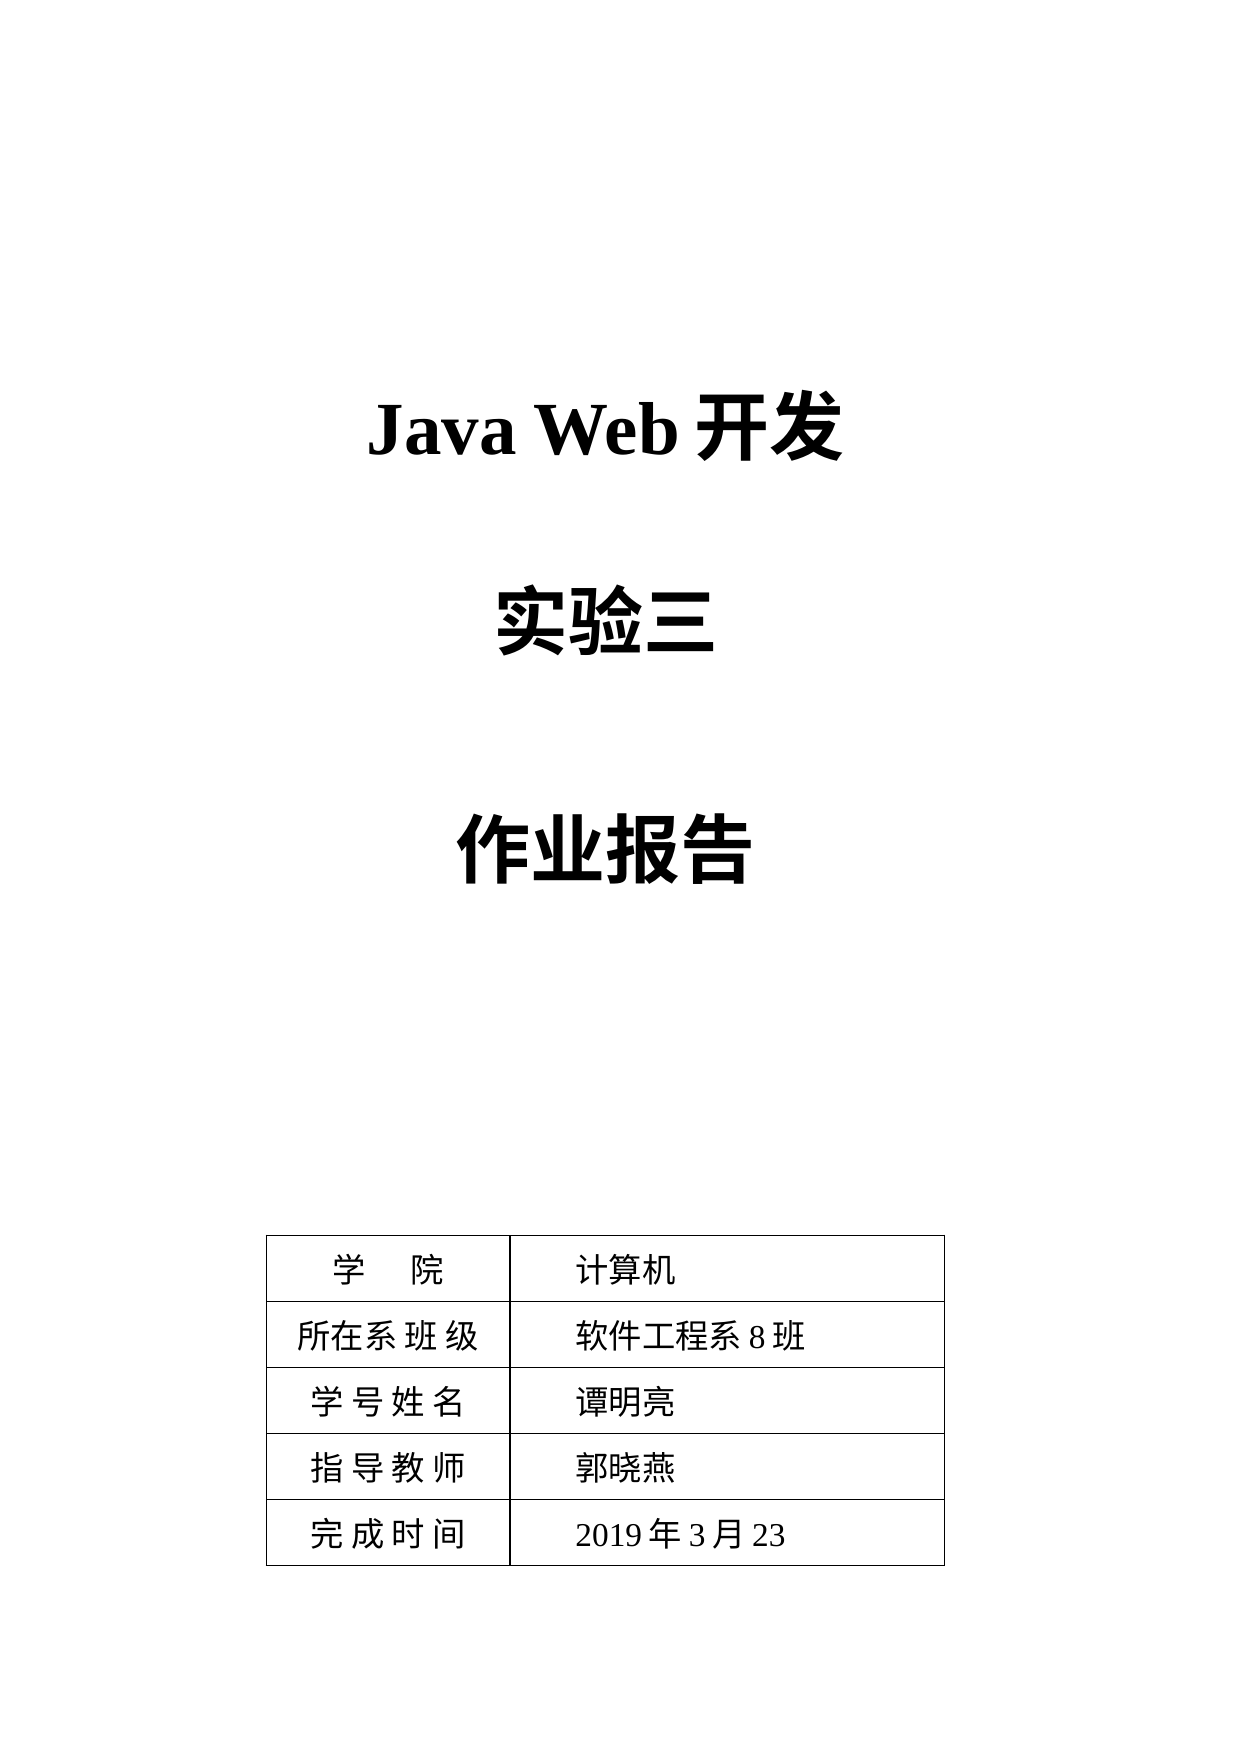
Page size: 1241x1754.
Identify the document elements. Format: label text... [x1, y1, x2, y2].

text 实验三 [118, 552, 1093, 682]
table_cell 软件工程系8班 [511, 1302, 944, 1367]
table_cell 完 成 时 间 [267, 1500, 509, 1565]
table_cell 郭晓燕 [511, 1434, 944, 1499]
table_cell 所在系 班 级 [267, 1302, 509, 1367]
table_header 学 院 [267, 1236, 509, 1301]
text Java Web开发 [118, 357, 1093, 487]
table_header 计算机 [511, 1236, 944, 1301]
text 作业报告 [118, 779, 1093, 909]
table_cell 学 号 姓 名 [267, 1368, 509, 1433]
table_cell 指 导 教 师 [267, 1434, 509, 1499]
table_cell 谭明亮 [511, 1368, 944, 1433]
table_cell 2019年3月23 [511, 1500, 944, 1565]
